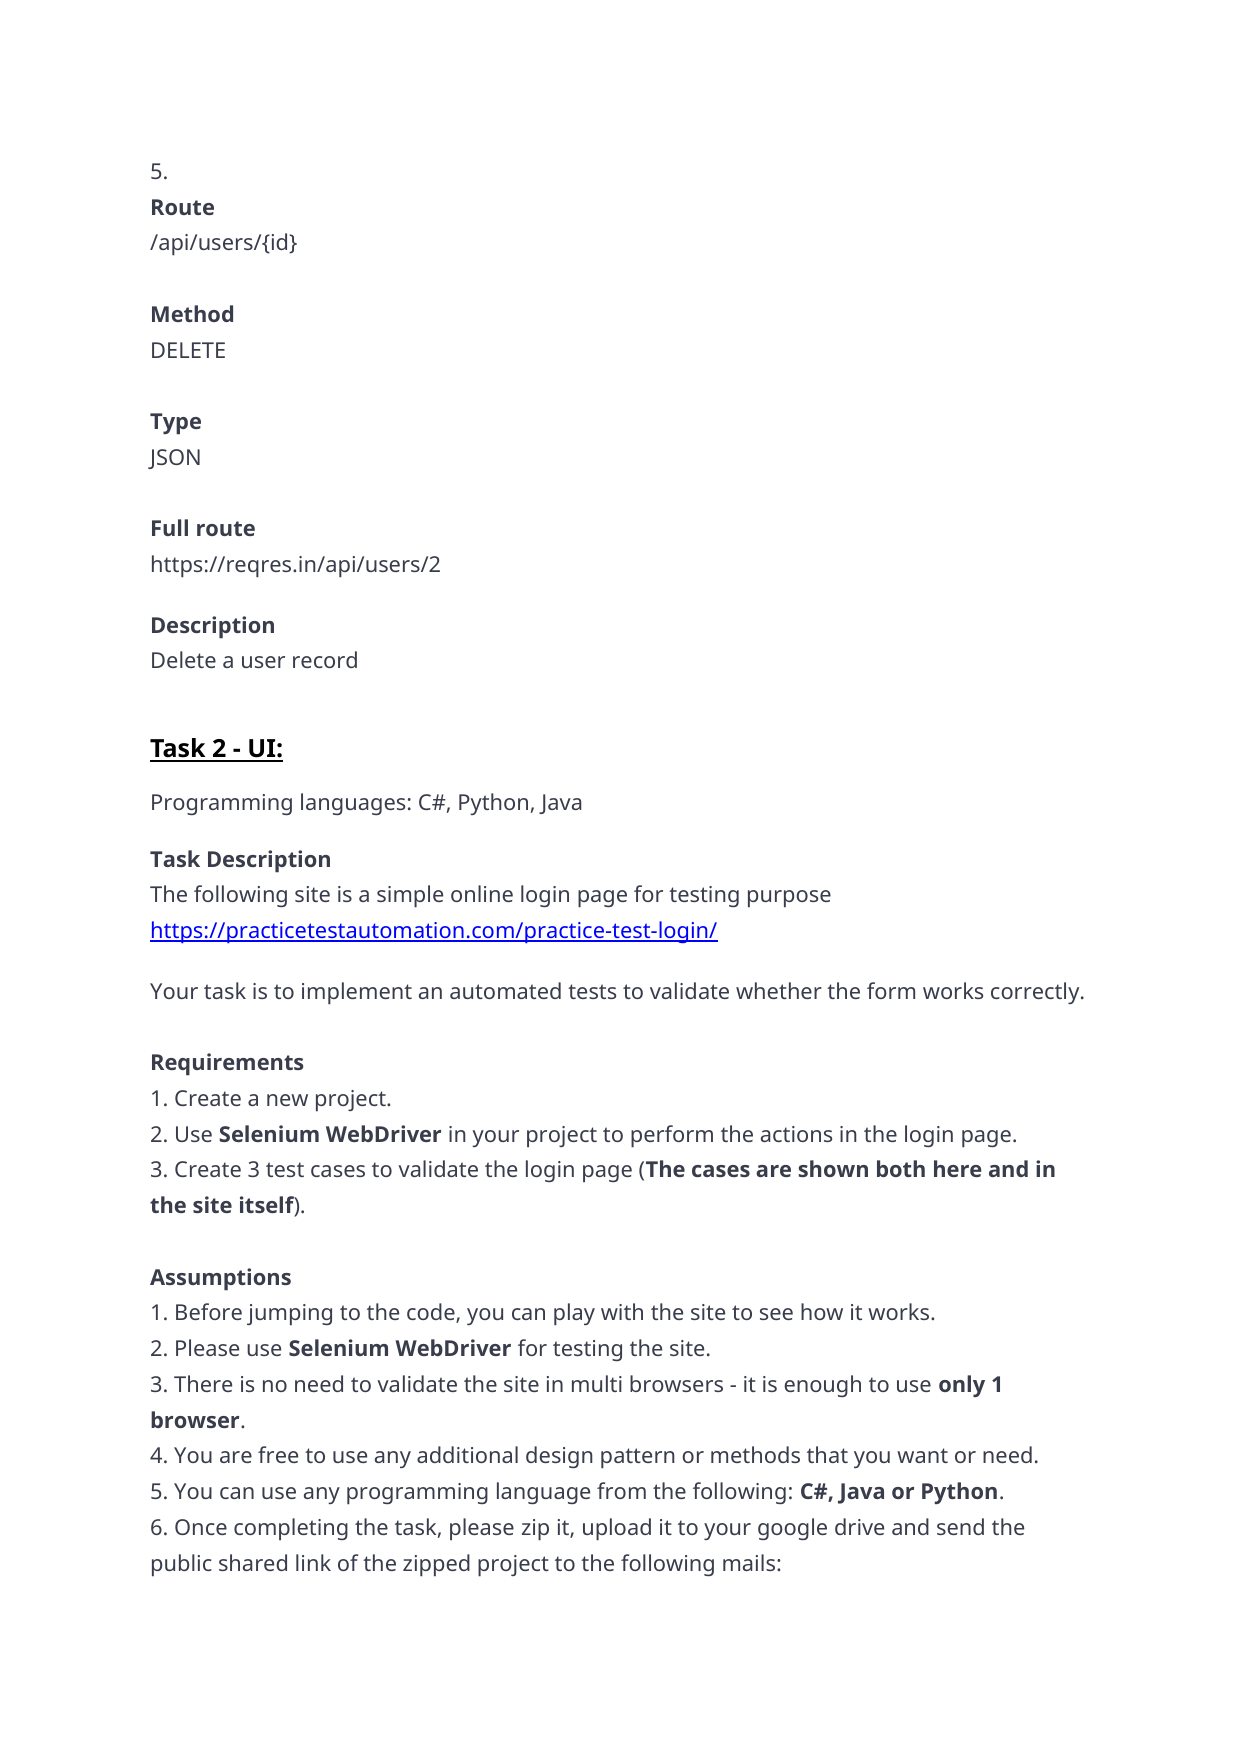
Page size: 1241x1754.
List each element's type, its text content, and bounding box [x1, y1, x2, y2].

text Task 2 - UI: [150, 731, 1090, 765]
text Task Description The following site is a simple online login page for testing purpose https://practicetestautomation.com/practice-test-login/ [150, 838, 1090, 945]
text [150, 970, 1090, 1577]
text Programming languages: C#, Python, Java [150, 787, 1090, 817]
text 5. Route /api/users/{id} Method DELETE Type JSON Full route https://reqres.in/api/users/2 [150, 150, 1090, 579]
text Description Delete a user record [150, 604, 1090, 675]
